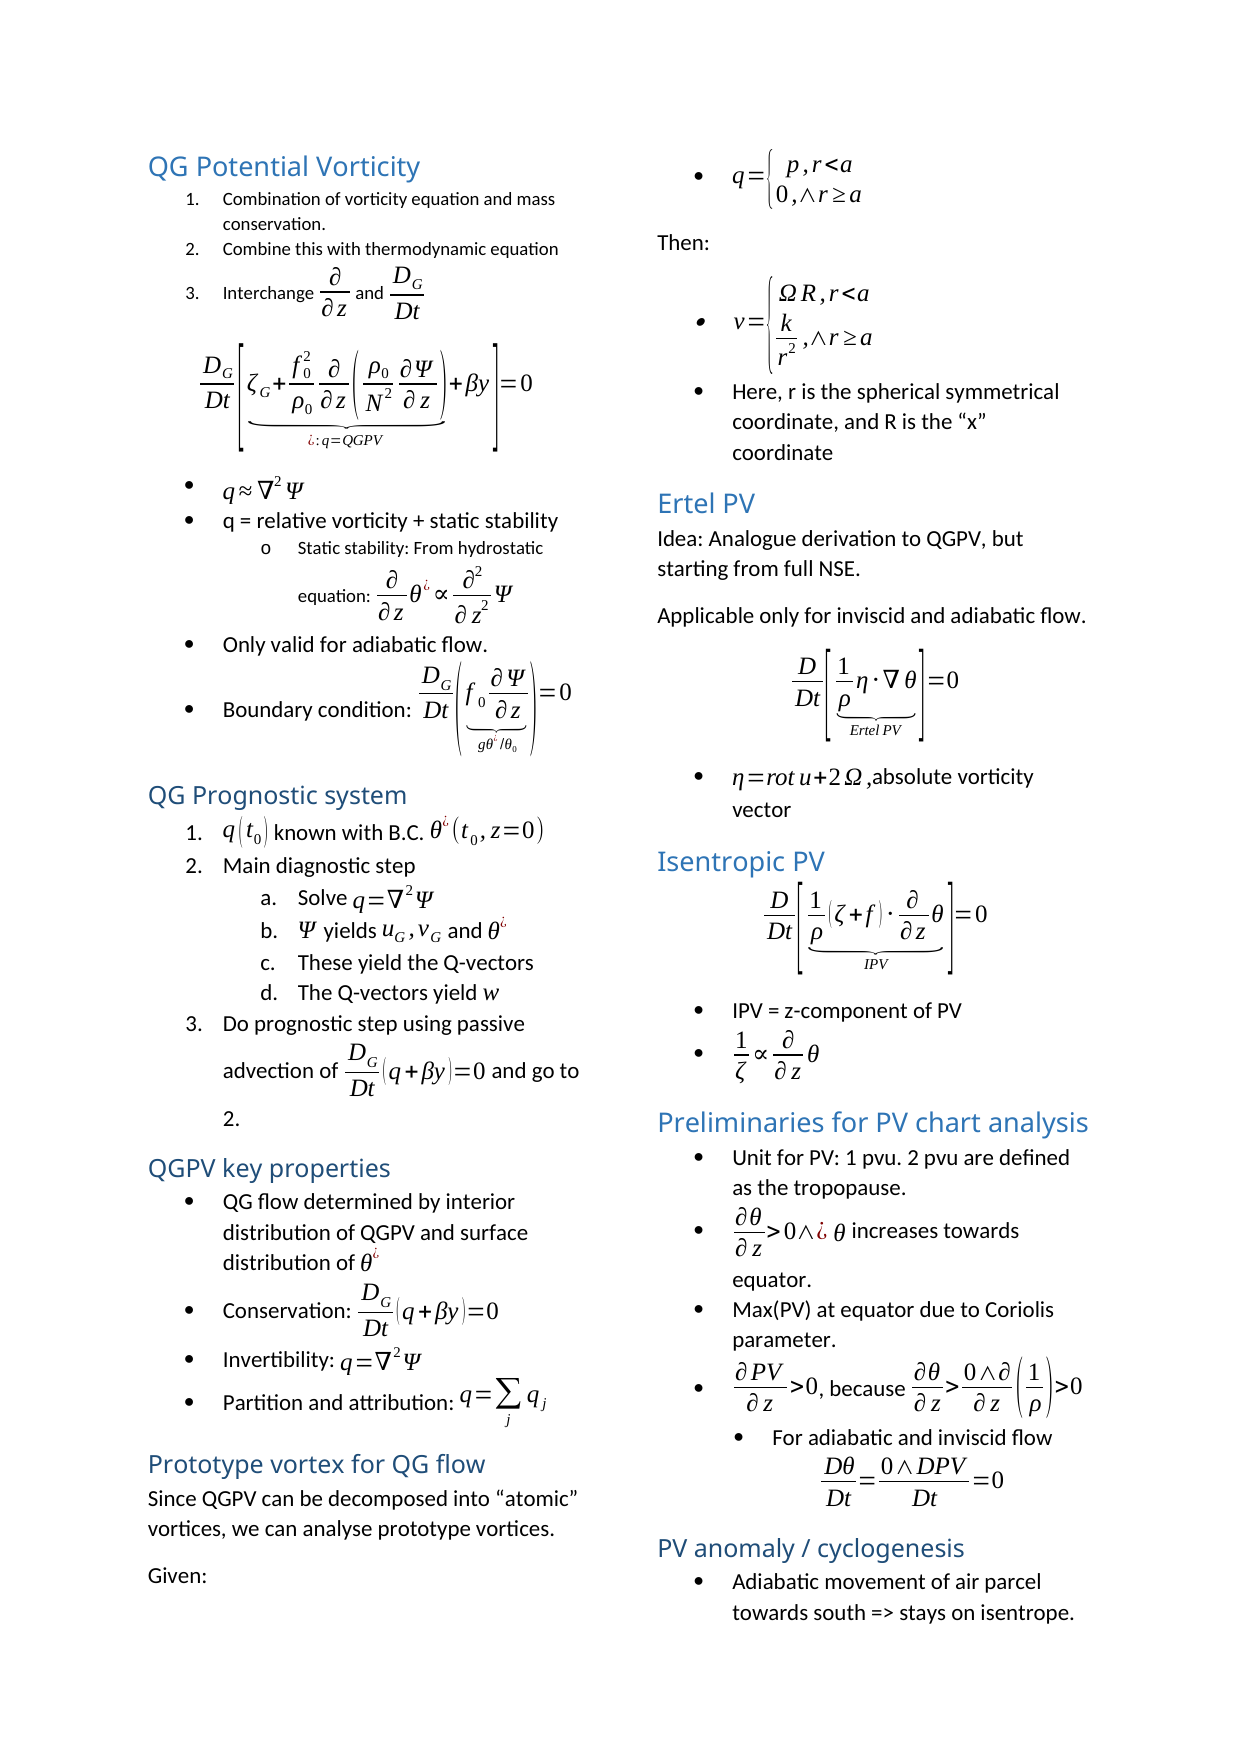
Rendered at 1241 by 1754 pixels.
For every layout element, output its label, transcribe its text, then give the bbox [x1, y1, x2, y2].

list Invertibility: [185, 1344, 583, 1375]
list QG flow determined by interior distribution of QGPV and surface distribution of [185, 1187, 583, 1277]
list Solve [260, 881, 583, 913]
list Combine this with thermodynamic equation [185, 237, 583, 260]
subtitle Prototype vortex for QG flow [148, 1447, 583, 1481]
text Given: [148, 1561, 583, 1589]
list increases towards equator. [694, 1204, 1093, 1293]
list Unit for PV: 1 pvu. 2 pvu are defined as the tropopause. [694, 1143, 1093, 1201]
subtitle QG Prognostic system [148, 778, 583, 812]
list Combination of vorticity equation and mass conservation. [185, 187, 583, 235]
subtitle Isentropic PV [657, 842, 1093, 879]
list IPV = z-component of PV [694, 996, 1093, 1024]
text Applicable only for inviscid and adiabatic flow. [657, 601, 1093, 629]
subtitle PV anomaly / cyclogenesis [657, 1531, 1093, 1565]
list These yield the Q-vectors [260, 948, 583, 976]
list Max(PV) at equator due to Coriolis parameter. [694, 1295, 1093, 1353]
list Only valid for adiabatic flow. [185, 630, 583, 658]
list Here, r is the spherical symmetrical coordinate, and R is the “x” coordinate [694, 377, 1093, 466]
subtitle QGPV key properties [148, 1151, 583, 1185]
subtitle Preliminaries for PV chart analysis [657, 1103, 1093, 1140]
list For adiabatic and inviscid flow [694, 1423, 1093, 1512]
text Idea: Analogue derivation to QGPV, but starting from full NSE. [657, 524, 1093, 583]
list Do prognostic step using passive advection of and go to 2. [185, 1009, 583, 1132]
list Interchange and [185, 261, 583, 324]
list Static stability: From hydrostatic equation: [260, 537, 583, 628]
list Conservation: [185, 1279, 583, 1342]
list The Q-vectors yield [260, 978, 583, 1007]
subtitle QG Potential Vorticity [148, 148, 583, 184]
list known with B.C. [185, 814, 583, 849]
list Main diagnostic step [185, 851, 583, 879]
list q = relative vorticity + static stability [185, 506, 583, 534]
list Partition and attribution: [185, 1377, 583, 1428]
subtitle Ertel PV [657, 484, 1093, 521]
list , because [694, 1355, 1093, 1420]
list Adiabatic movement of air parcel towards south => stays on isentrope. [694, 1567, 1093, 1626]
list Boundary condition: [185, 660, 583, 759]
list yields and [260, 915, 583, 946]
list absolute vorticity vector [694, 762, 1093, 823]
text Since QGPV can be decomposed into “atomic” vortices, we can analyse prototype vortices. [148, 1484, 583, 1542]
text Then: [657, 228, 1093, 256]
